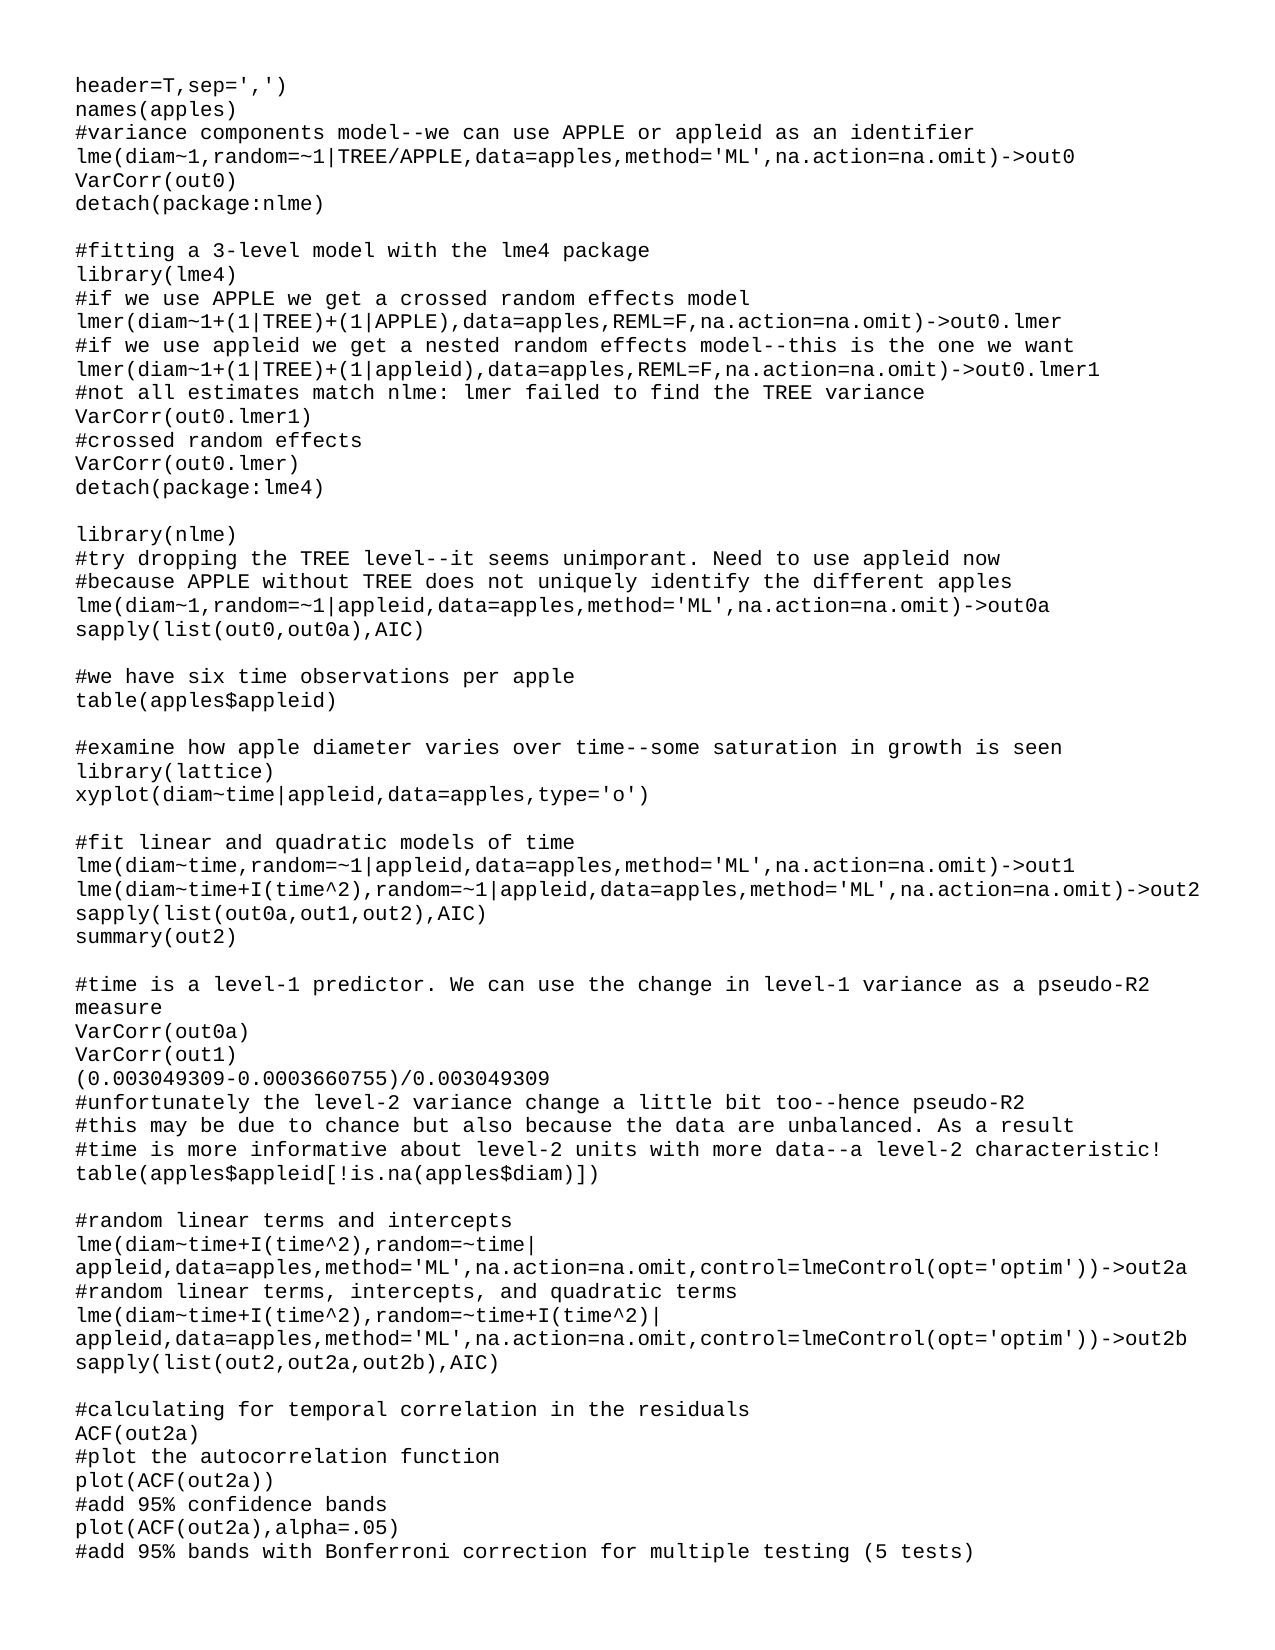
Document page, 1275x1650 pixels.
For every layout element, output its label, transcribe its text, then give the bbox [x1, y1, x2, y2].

text xyplot(diam~time|appleid,data=apples,type='o') [75, 784, 1200, 808]
text ACF(out2a) [75, 1423, 1200, 1446]
text lme(diam~time+I(time^2),random=~time+I(time^2)|appleid,data=apples,method='ML',na.action=na.omit,control=lmeControl(opt='optim'))->out2b [75, 1304, 1200, 1352]
text #crossed random effects [75, 430, 1200, 453]
text lmer(diam~1+(1|TREE)+(1|appleid),data=apples,REML=F,na.action=na.omit)->out0.lmer1 [75, 359, 1200, 382]
text lme(diam~1,random=~1|TREE/APPLE,data=apples,method='ML',na.action=na.omit)->out0 [75, 146, 1200, 169]
text #not all estimates match nlme: lmer failed to find the TREE variance [75, 382, 1200, 406]
text names(apples) [75, 99, 1200, 122]
text lme(diam~1,random=~1|appleid,data=apples,method='ML',na.action=na.omit)->out0a [75, 595, 1200, 619]
text VarCorr(out0.lmer) [75, 453, 1200, 477]
text #add 95% confidence bands [75, 1494, 1200, 1517]
text detach(package:lme4) [75, 477, 1200, 501]
text lmer(diam~1+(1|TREE)+(1|APPLE),data=apples,REML=F,na.action=na.omit)->out0.lmer [75, 311, 1200, 335]
text #add 95% bands with Bonferroni correction for multiple testing (5 tests) [75, 1541, 1200, 1565]
text sapply(list(out2,out2a,out2b),AIC) [75, 1352, 1200, 1376]
text sapply(list(out0,out0a),AIC) [75, 619, 1200, 642]
text table(apples$appleid) [75, 690, 1200, 713]
text library(lattice) [75, 761, 1200, 784]
text #unfortunately the level-2 variance change a little bit too--hence pseudo-R2 [75, 1092, 1200, 1115]
text #examine how apple diameter varies over time--some saturation in growth is seen [75, 737, 1200, 761]
text #if we use APPLE we get a crossed random effects model [75, 288, 1200, 311]
text table(apples$appleid[!is.na(apples$diam)]) [75, 1163, 1200, 1186]
text (0.003049309-0.0003660755)/0.003049309 [75, 1068, 1200, 1092]
text #fitting a 3-level model with the lme4 package [75, 241, 1200, 264]
text library(nlme) [75, 524, 1200, 548]
text lme(diam~time+I(time^2),random=~time|appleid,data=apples,method='ML',na.action=na.omit,control=lmeControl(opt='optim'))->out2a [75, 1234, 1200, 1281]
text VarCorr(out1) [75, 1044, 1200, 1068]
text #if we use appleid we get a nested random effects model--this is the one we want [75, 335, 1200, 359]
text #try dropping the TREE level--it seems unimporant. Need to use appleid now [75, 548, 1200, 572]
text plot(ACF(out2a),alpha=.05) [75, 1517, 1200, 1541]
text #we have six time observations per apple [75, 666, 1200, 690]
text #fit linear and quadratic models of time [75, 832, 1200, 855]
text #this may be due to chance but also because the data are unbalanced. As a result [75, 1115, 1200, 1139]
text plot(ACF(out2a)) [75, 1470, 1200, 1494]
text VarCorr(out0) [75, 169, 1200, 193]
text #plot the autocorrelation function [75, 1446, 1200, 1470]
text #variance components model--we can use APPLE or appleid as an identifier [75, 122, 1200, 146]
text #time is a level-1 predictor. We can use the change in level-1 variance as a pseudo-R2 measure [75, 973, 1200, 1021]
text header=T,sep=',') [75, 75, 1200, 99]
text sapply(list(out0a,out1,out2),AIC) [75, 903, 1200, 926]
text #because APPLE without TREE does not uniquely identify the different apples [75, 572, 1200, 595]
text #random linear terms and intercepts [75, 1210, 1200, 1234]
text lme(diam~time,random=~1|appleid,data=apples,method='ML',na.action=na.omit)->out1 [75, 855, 1200, 879]
text VarCorr(out0a) [75, 1021, 1200, 1044]
text lme(diam~time+I(time^2),random=~1|appleid,data=apples,method='ML',na.action=na.omit)->out2 [75, 879, 1200, 903]
text library(lme4) [75, 264, 1200, 288]
text VarCorr(out0.lmer1) [75, 406, 1200, 430]
text #random linear terms, intercepts, and quadratic terms [75, 1281, 1200, 1304]
text summary(out2) [75, 926, 1200, 950]
text #time is more informative about level-2 units with more data--a level-2 characteristic! [75, 1139, 1200, 1163]
text #calculating for temporal correlation in the residuals [75, 1399, 1200, 1423]
text detach(package:nlme) [75, 193, 1200, 217]
